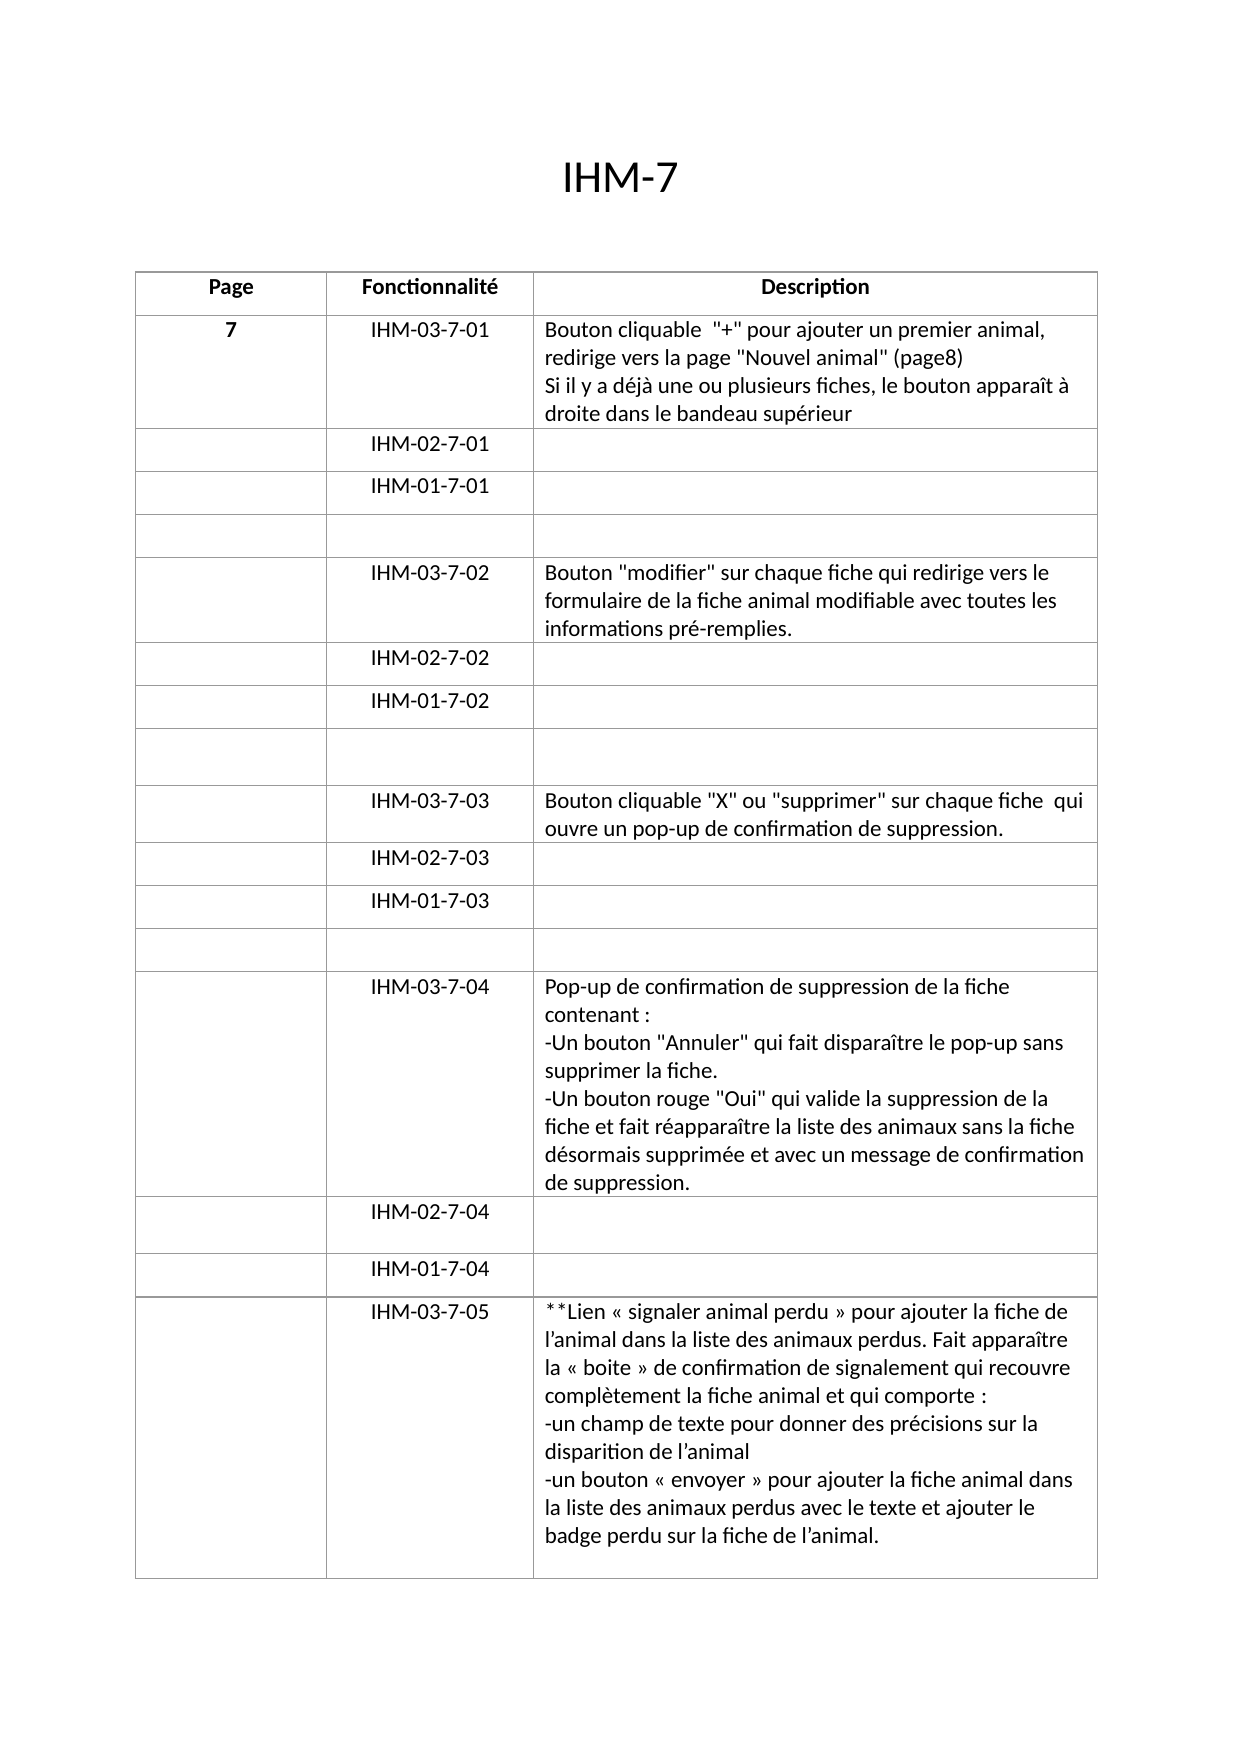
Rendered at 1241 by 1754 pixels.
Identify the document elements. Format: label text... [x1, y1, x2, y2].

table_cell [136, 558, 326, 642]
table_cell IHM-02-7-04 [327, 1197, 533, 1253]
table_cell IHM-02-7-03 [327, 843, 533, 885]
table_cell Bouton "modifier" sur chaque fiche qui redirige vers le formulaire de la fiche animal modifiable avec toutes les informations pré-remplies. [534, 558, 1097, 642]
table_cell [136, 886, 326, 928]
table_cell [534, 472, 1097, 514]
table_header Description [534, 273, 1097, 314]
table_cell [534, 1298, 1097, 1578]
table_cell IHM-02-7-02 [327, 643, 533, 685]
table_cell IHM-03-7-04 [327, 972, 533, 1196]
table_cell IHM-03-7-03 [327, 786, 533, 842]
table_cell [534, 643, 1097, 685]
table_cell IHM-02-7-01 [327, 429, 533, 471]
table_cell Bouton cliquable "X" ou "supprimer" sur chaque fiche qui ouvre un pop-up de confirmation de suppression. [534, 786, 1097, 842]
table_cell IHM-01-7-02 [327, 686, 533, 728]
table_cell IHM-03-7-01 [327, 316, 533, 428]
table_cell Bouton cliquable "+" pour ajouter un premier animal, redirige vers la page "Nouvel animal" (page8) Si il y a déjà une ou plusieurs fiches, le bouton apparaît à droite dans le bandeau supérieur [534, 316, 1097, 428]
table_cell [534, 886, 1097, 928]
table_cell IHM-03-7-05 [327, 1298, 533, 1578]
table_cell [136, 515, 326, 557]
table_cell [136, 472, 326, 514]
table_cell [534, 729, 1097, 785]
table_cell [136, 429, 326, 471]
table_cell 7 [136, 316, 326, 428]
table_cell [327, 929, 533, 971]
table_cell [136, 972, 326, 1196]
table_cell [136, 1254, 326, 1296]
table_cell IHM-01-7-03 [327, 886, 533, 928]
table_cell Pop-up de confirmation de suppression de la fiche contenant : -Un bouton "Annuler" qui fait disparaître le pop-up sans supprimer la fiche. -Un bouton rouge "Oui" qui valide la suppression de la fiche et fait réapparaître la liste des animaux sans la fiche désormais supprimée et avec un message de confirmation de suppression. [534, 972, 1097, 1196]
table_cell [534, 515, 1097, 557]
table_cell IHM-01-7-04 [327, 1254, 533, 1296]
table_cell [136, 686, 326, 728]
table_cell [136, 1197, 326, 1253]
table_cell [136, 643, 326, 685]
table_cell [136, 929, 326, 971]
table_cell [534, 1254, 1097, 1296]
table_cell [534, 686, 1097, 728]
table_header Page [136, 273, 326, 314]
table_cell [327, 515, 533, 557]
table_cell IHM-01-7-01 [327, 472, 533, 514]
text IHM-7 [148, 148, 1093, 203]
table_cell [327, 729, 533, 785]
table_header Fonctionnalité [327, 273, 533, 314]
table_cell [136, 729, 326, 785]
table_cell [534, 1197, 1097, 1253]
table_cell [136, 1298, 326, 1578]
table_cell [534, 843, 1097, 885]
table_cell [136, 843, 326, 885]
table_cell [136, 786, 326, 842]
table_cell [534, 929, 1097, 971]
table_cell IHM-03-7-02 [327, 558, 533, 642]
table_cell [534, 429, 1097, 471]
